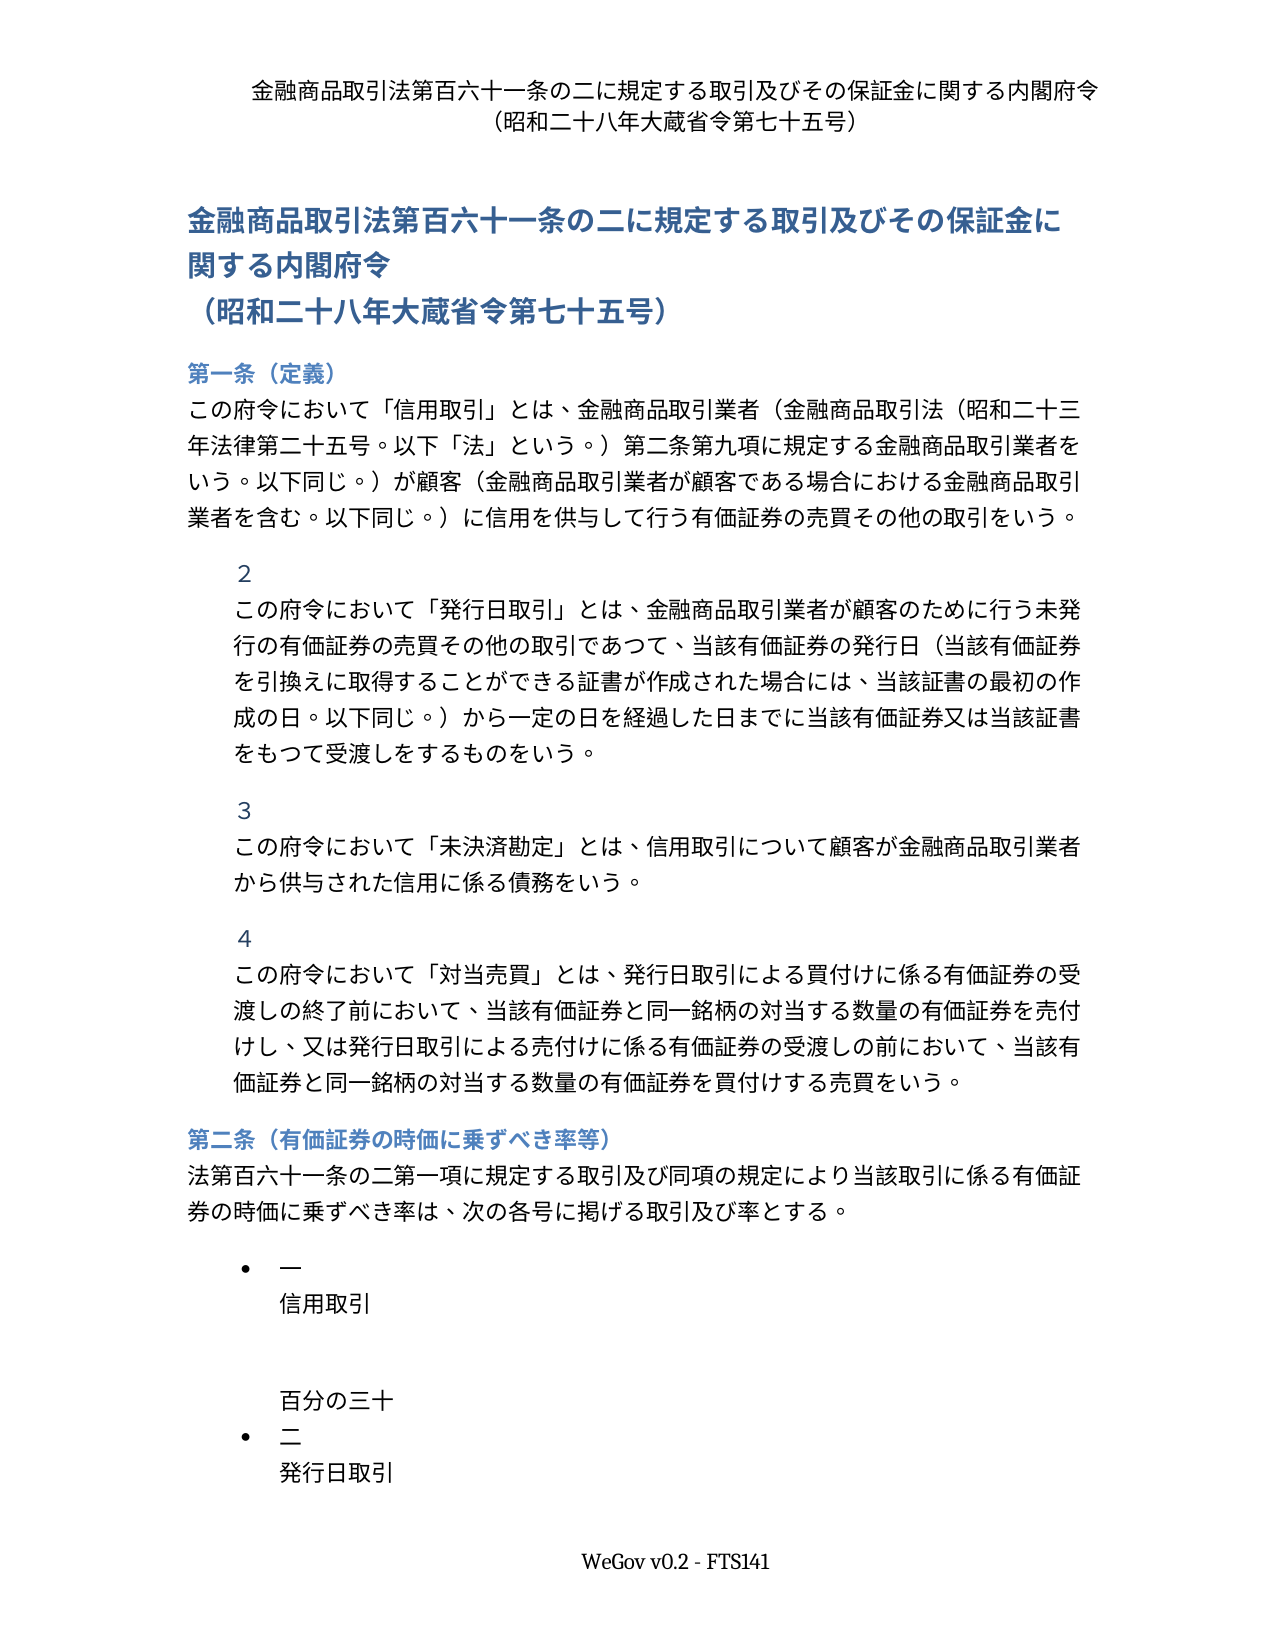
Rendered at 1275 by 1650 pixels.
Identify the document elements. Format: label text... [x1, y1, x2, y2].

text 法第百六十一条の二第一項に規定する取引及び同項の規定により当該取引に係る有価証券の時価に乗ずべき率は、次の各号に掲げる取引及び率とする。 [187, 1160, 1087, 1227]
text この府令において「対当売買」とは、発行日取引による買付けに係る有価証券の受渡しの終了前において、当該有価証券と同一銘柄の対当する数量の有価証券を売付けし、又は発行日取引による売付けに係る有価証券の受渡しの前において、当該有価証券と同一銘柄の対当する数量の有価証券を買付けする売買をいう。 [233, 959, 1087, 1098]
list 一 信用取引 百分の三十 [242, 1252, 1087, 1416]
subtitle 金融商品取引法第百六十一条の二に規定する取引及びその保証金に関する内閣府令 （昭和二十八年大蔵省令第七十五号） [187, 200, 1087, 331]
subtitle 第一条（定義） [187, 358, 1087, 389]
subtitle 第二条（有価証券の時価に乗ずべき率等） [187, 1124, 1087, 1155]
text この府令において「発行日取引」とは、金融商品取引業者が顧客のために行う未発行の有価証券の売買その他の取引であつて、当該有価証券の発行日（当該有価証券を引換えに取得することができる証書が作成された場合には、当該証書の最初の作成の日。以下同じ。）から一定の日を経過した日までに当該有価証券又は当該証書をもつて受渡しをするものをいう。 [233, 594, 1087, 769]
subtitle ４ [233, 923, 1087, 954]
subtitle ２ [233, 558, 1087, 589]
list 二 発行日取引 百分の三十 [242, 1421, 1087, 1488]
subtitle ３ [233, 795, 1087, 826]
text この府令において「信用取引」とは、金融商品取引業者（金融商品取引法（昭和二十三年法律第二十五号。以下「法」という。）第二条第九項に規定する金融商品取引業者をいう。以下同じ。）が顧客（金融商品取引業者が顧客である場合における金融商品取引業者を含む。以下同じ。）に信用を供与して行う有価証券の売買その他の取引をいう。 [187, 394, 1087, 533]
text この府令において「未決済勘定」とは、信用取引について顧客が金融商品取引業者から供与された信用に係る債務をいう。 [233, 831, 1087, 898]
